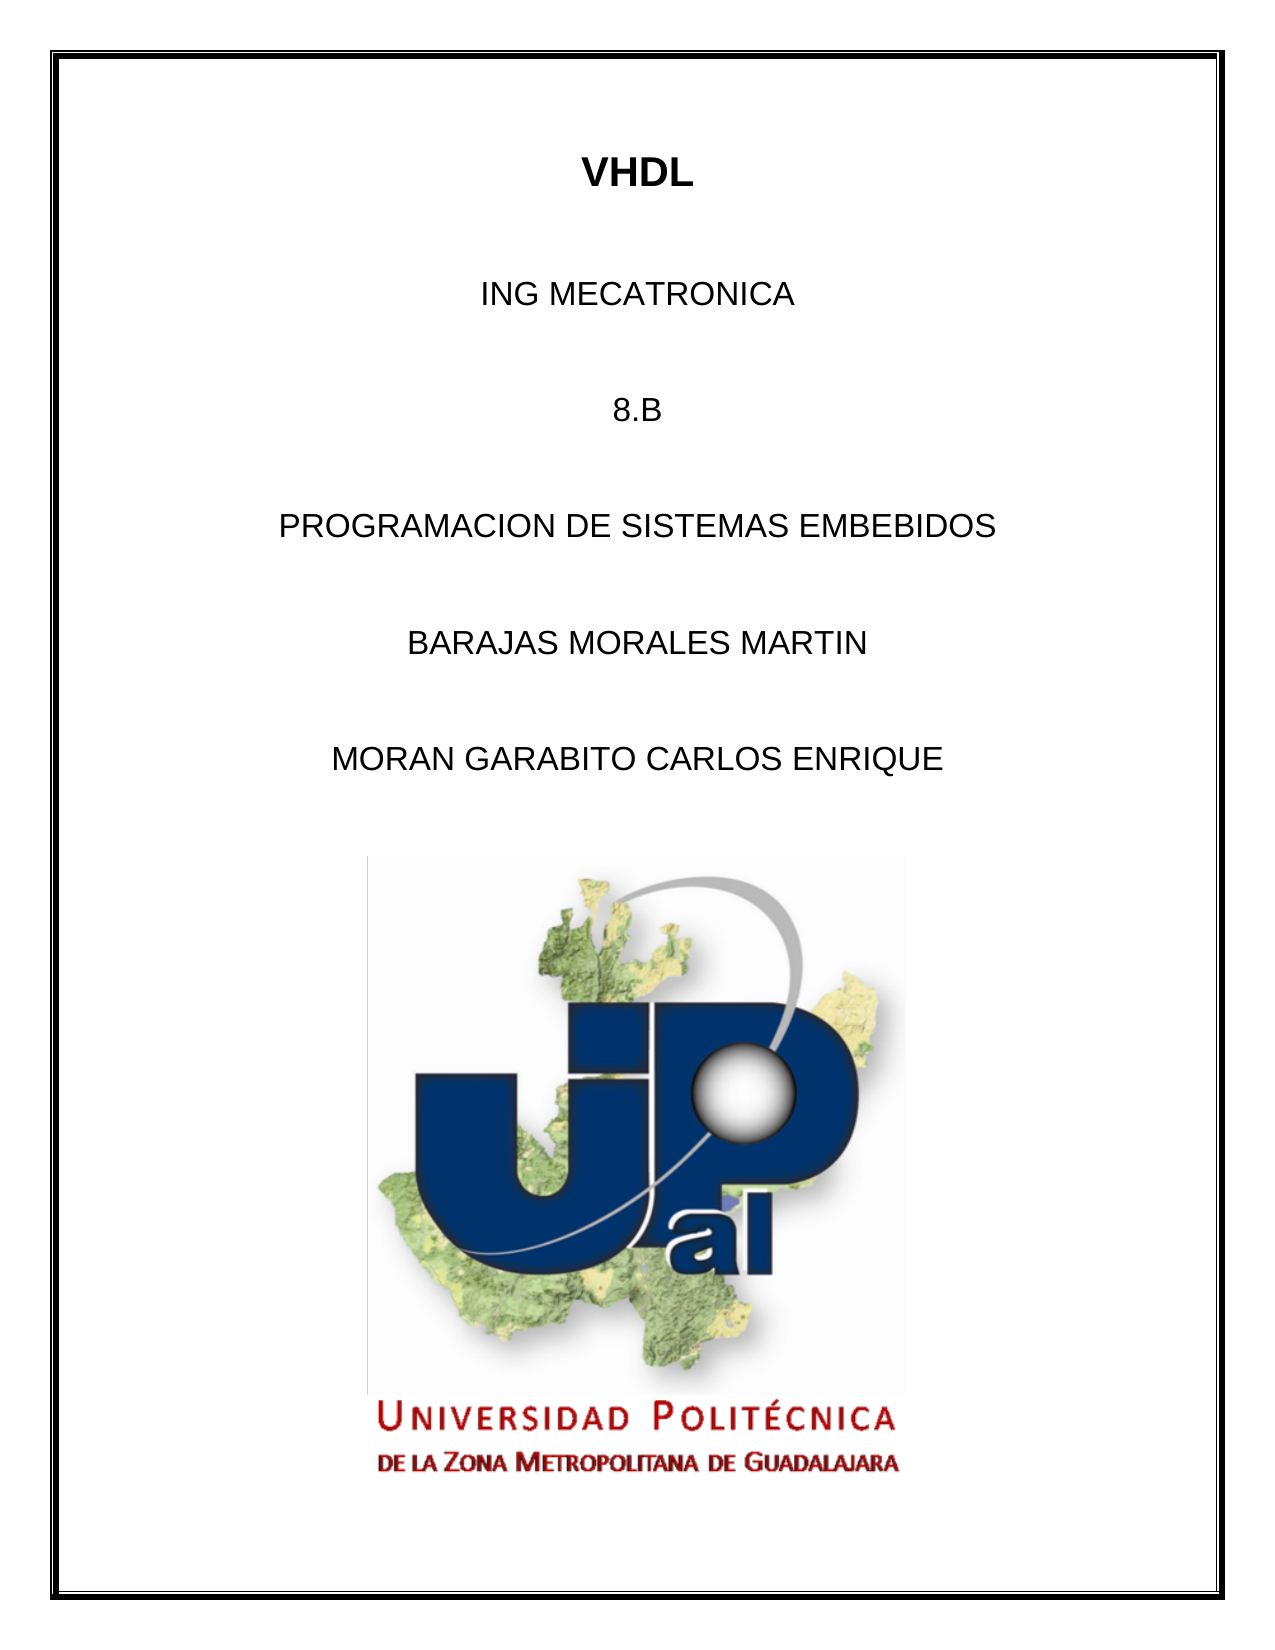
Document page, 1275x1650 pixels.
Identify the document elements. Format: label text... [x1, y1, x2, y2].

text ING MECATRONICA [177, 274, 1098, 312]
picture [346, 855, 929, 1489]
text VHDL [177, 147, 1098, 195]
text BARAJAS MORALES MARTIN [177, 623, 1098, 661]
text 8.B [177, 390, 1098, 429]
text MORAN GARABITO CARLOS ENRIQUE [177, 739, 1098, 777]
text PROGRAMACION DE SISTEMAS EMBEBIDOS [177, 506, 1098, 545]
